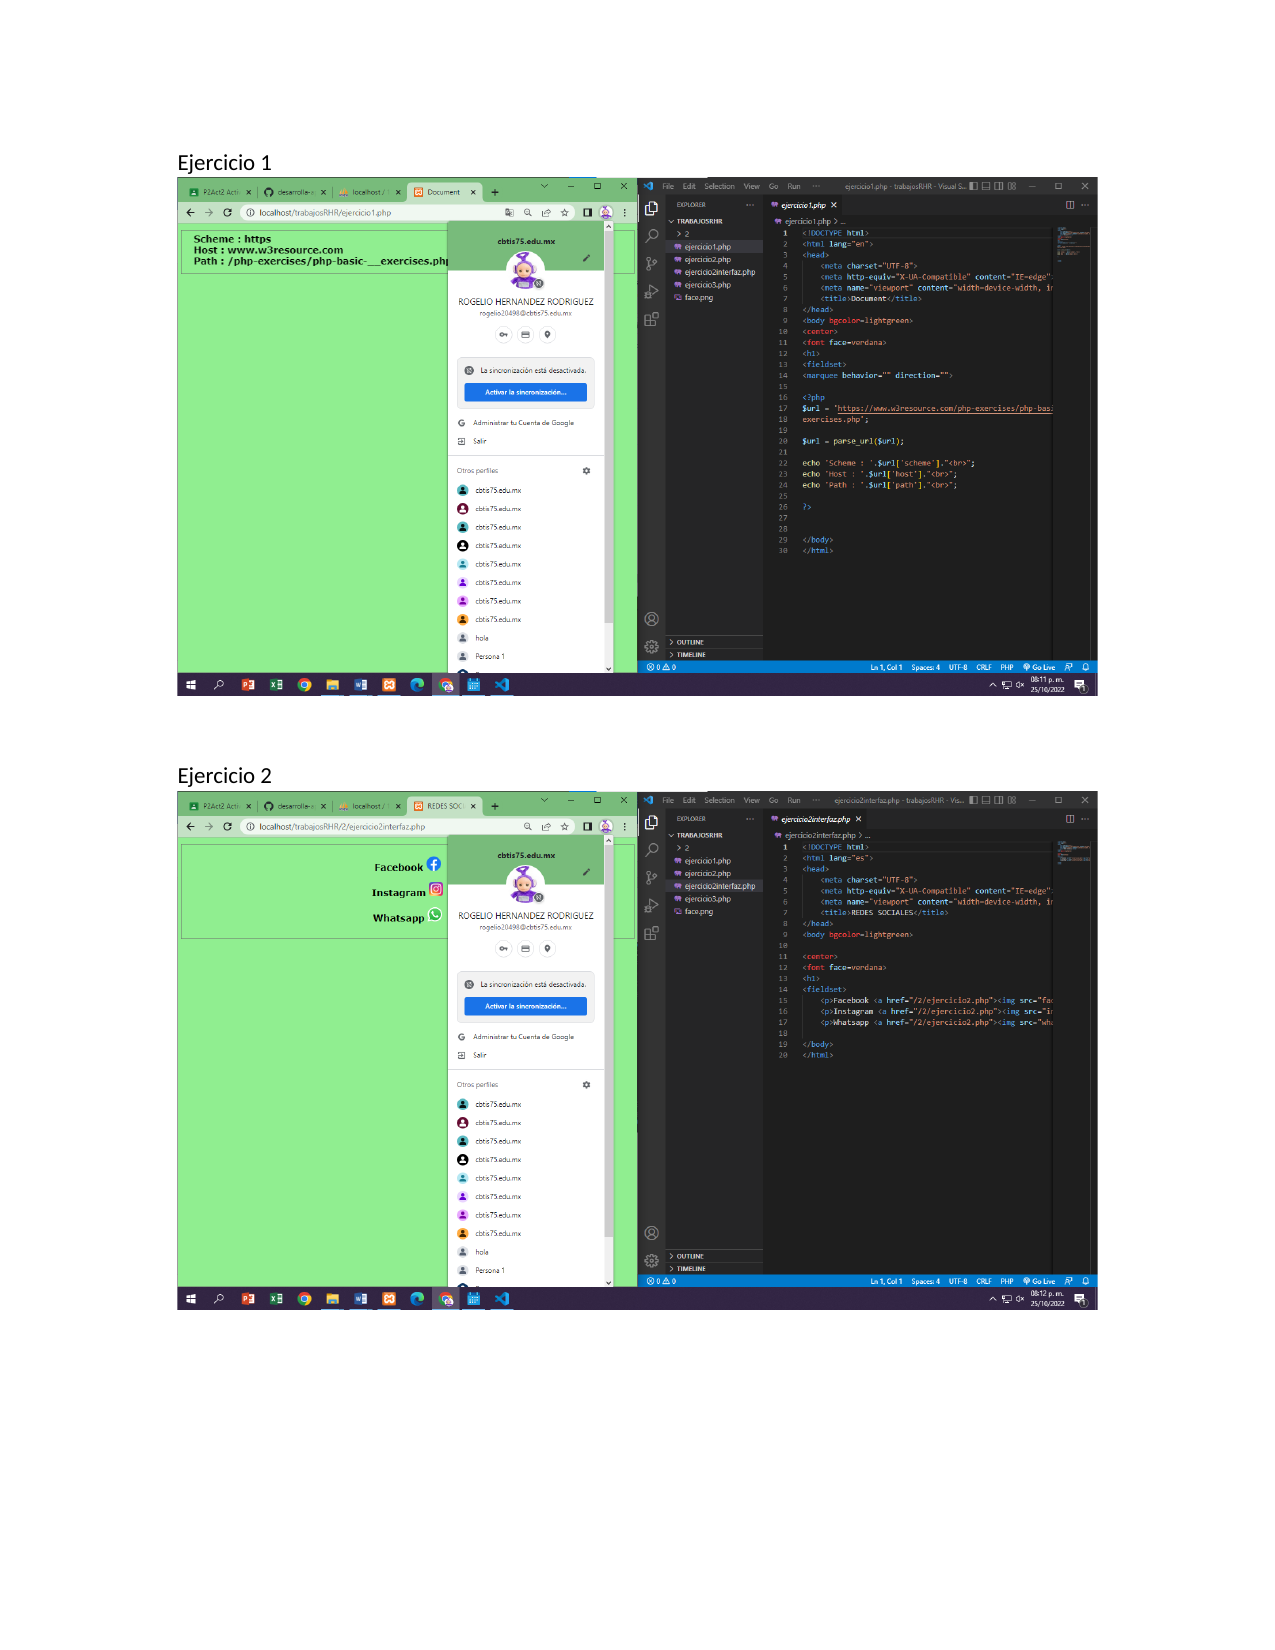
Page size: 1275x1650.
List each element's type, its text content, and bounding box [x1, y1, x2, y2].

picture [177, 177, 1098, 696]
picture [177, 791, 1098, 1310]
text Ejercicio 2 [177, 761, 1098, 791]
text Ejercicio 1 [177, 148, 1098, 177]
